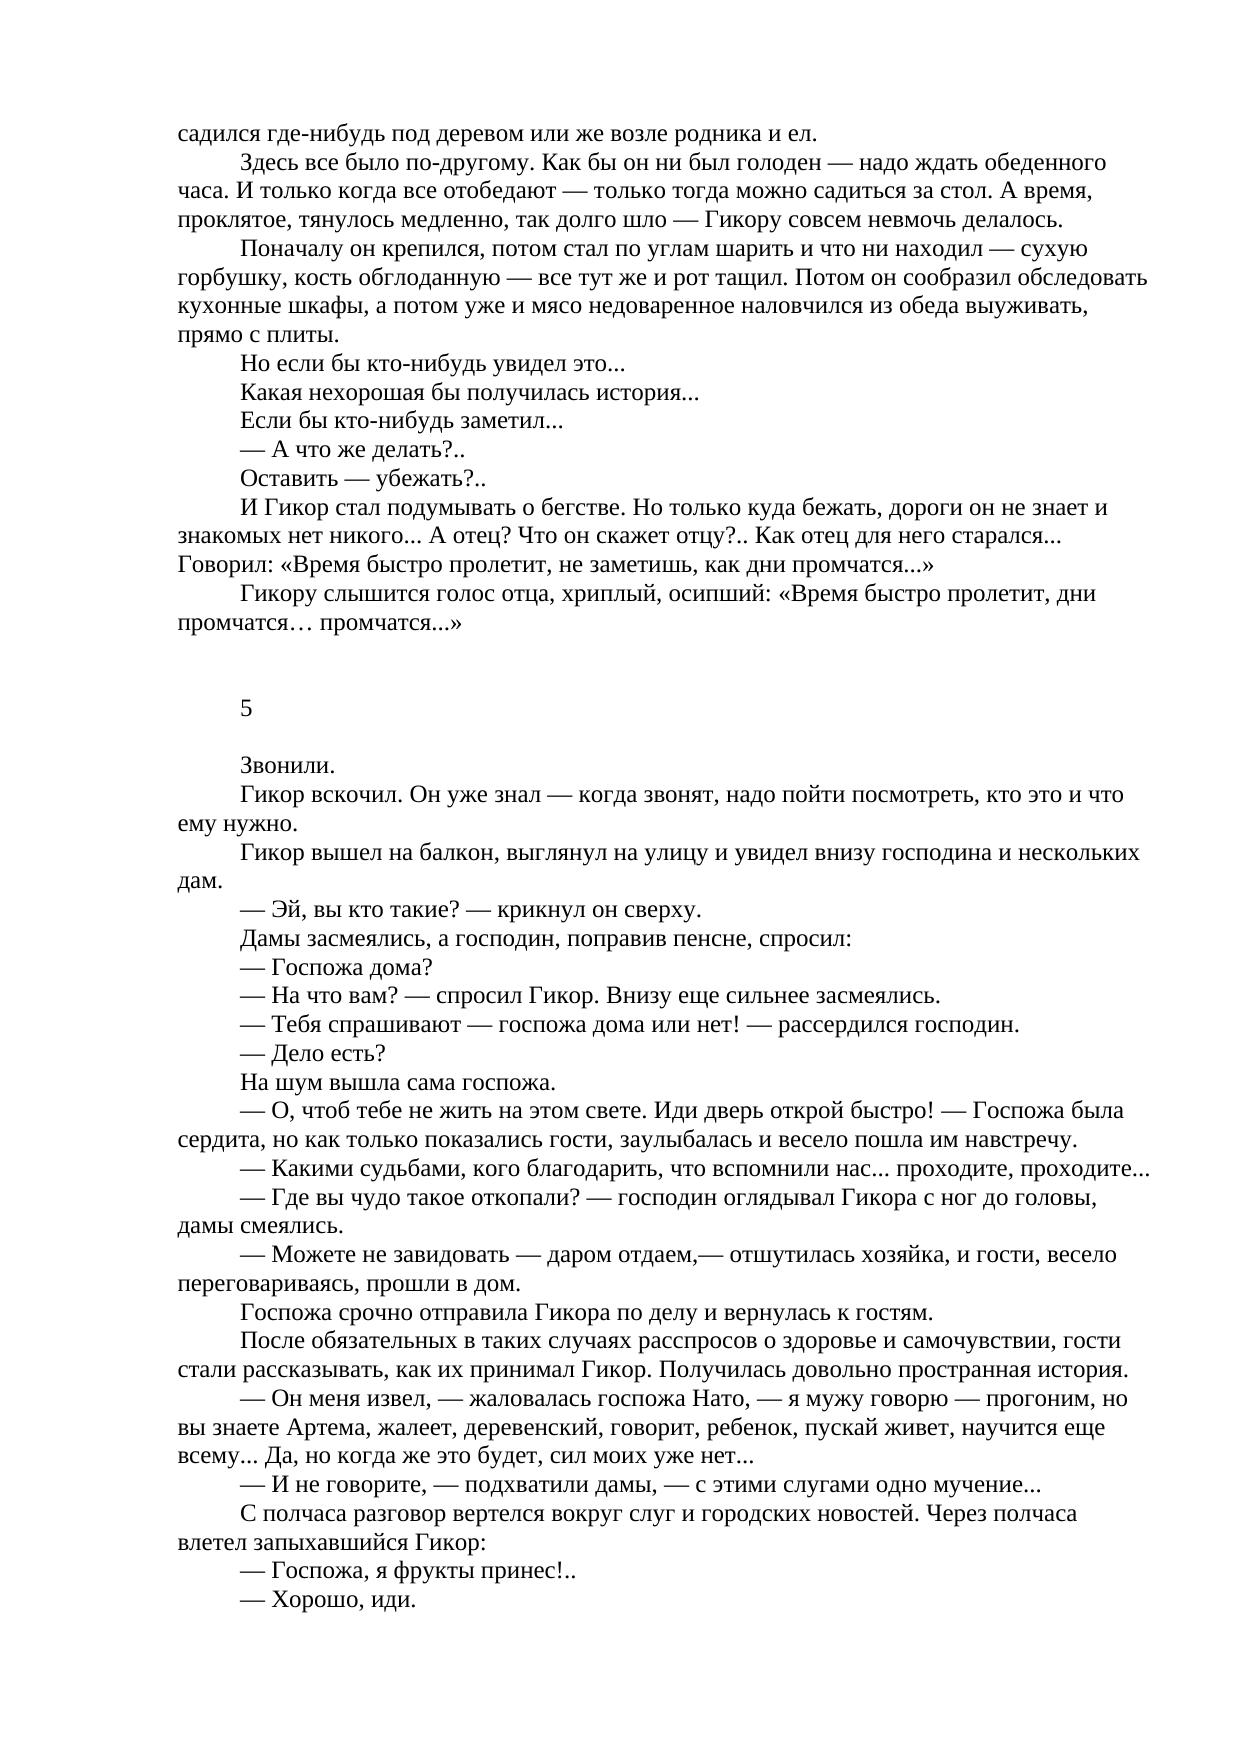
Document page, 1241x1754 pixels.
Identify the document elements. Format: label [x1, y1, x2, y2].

text [177, 118, 1152, 1613]
